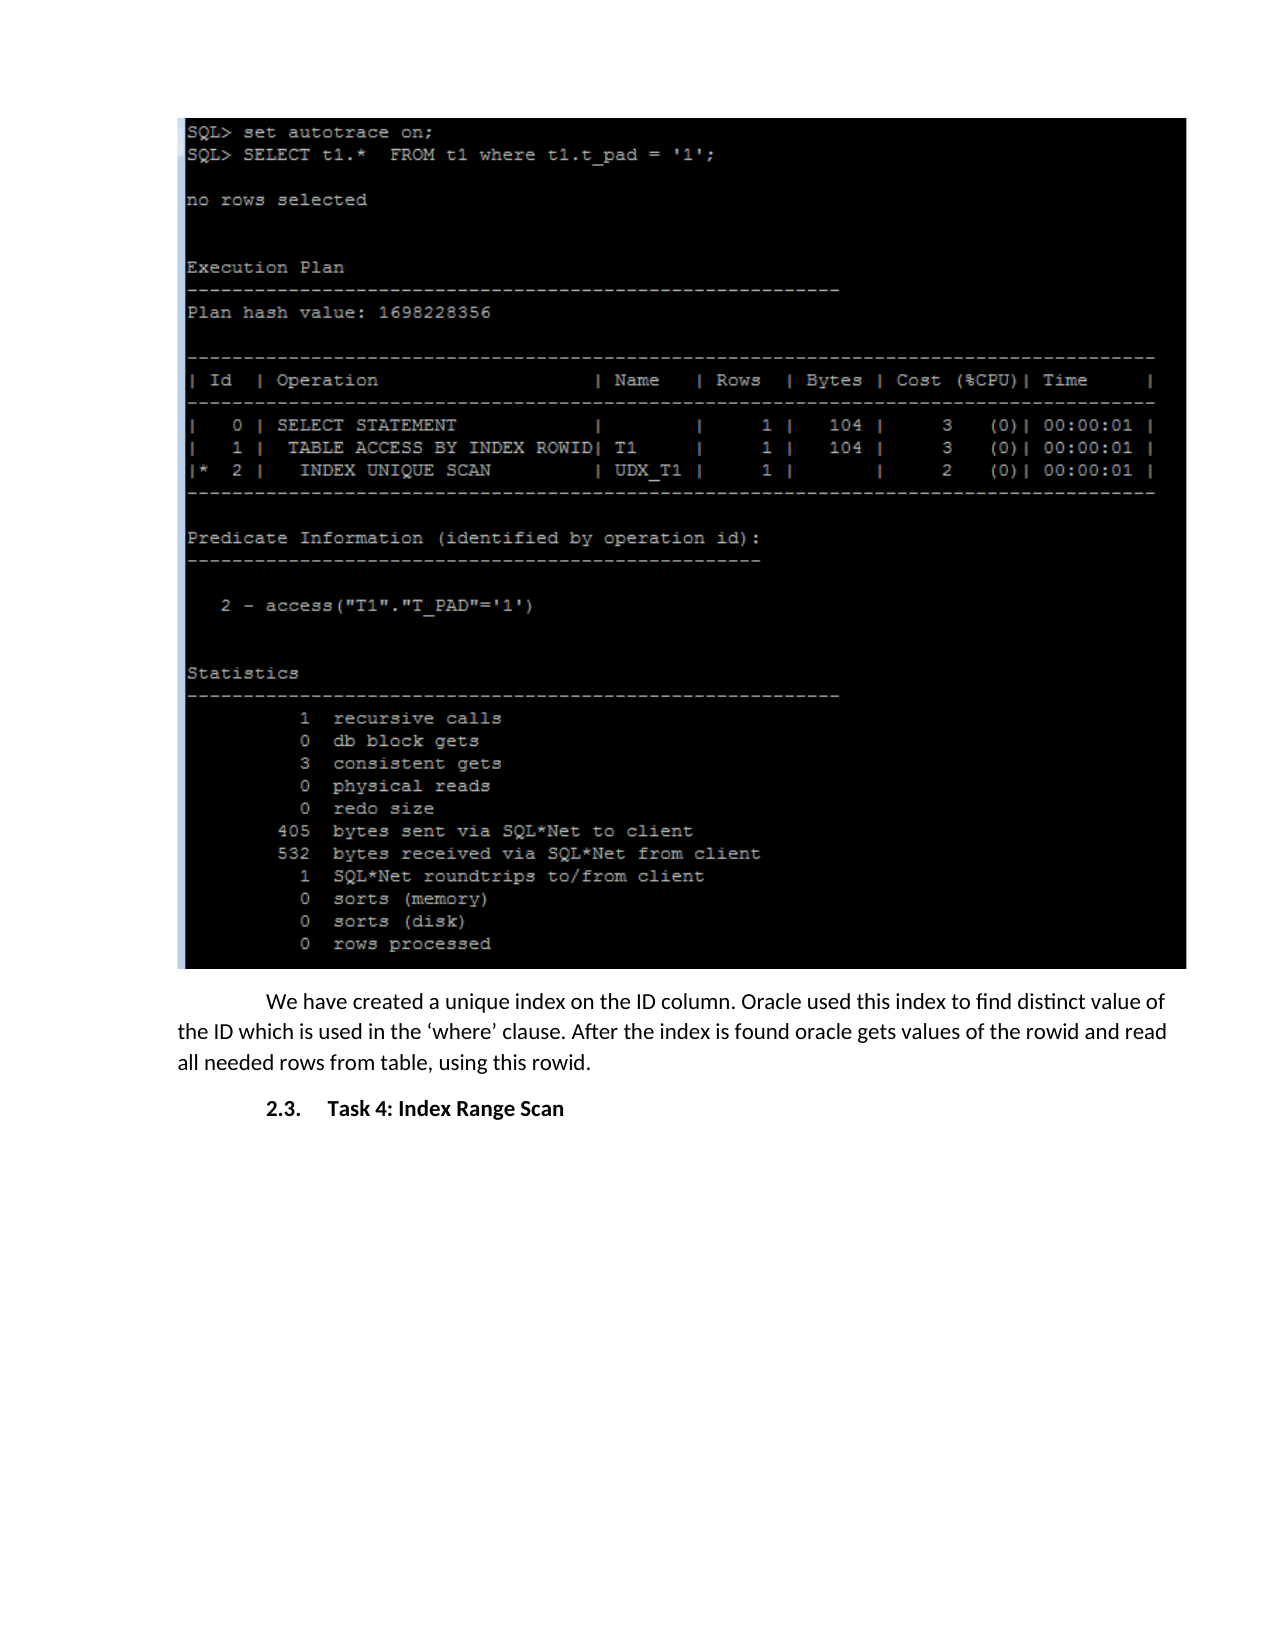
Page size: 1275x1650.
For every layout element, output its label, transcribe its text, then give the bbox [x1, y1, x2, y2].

text We have created a unique index on the ID column. Oracle used this index to find distinct value of the ID which is used in the ‘where’ clause. After the index is found oracle gets values of the rowid and read all needed rows from table, using this rowid. [177, 987, 1186, 1076]
text 2.3. Task 4: Index Range Scan [177, 1094, 1186, 1122]
picture [177, 118, 1187, 969]
